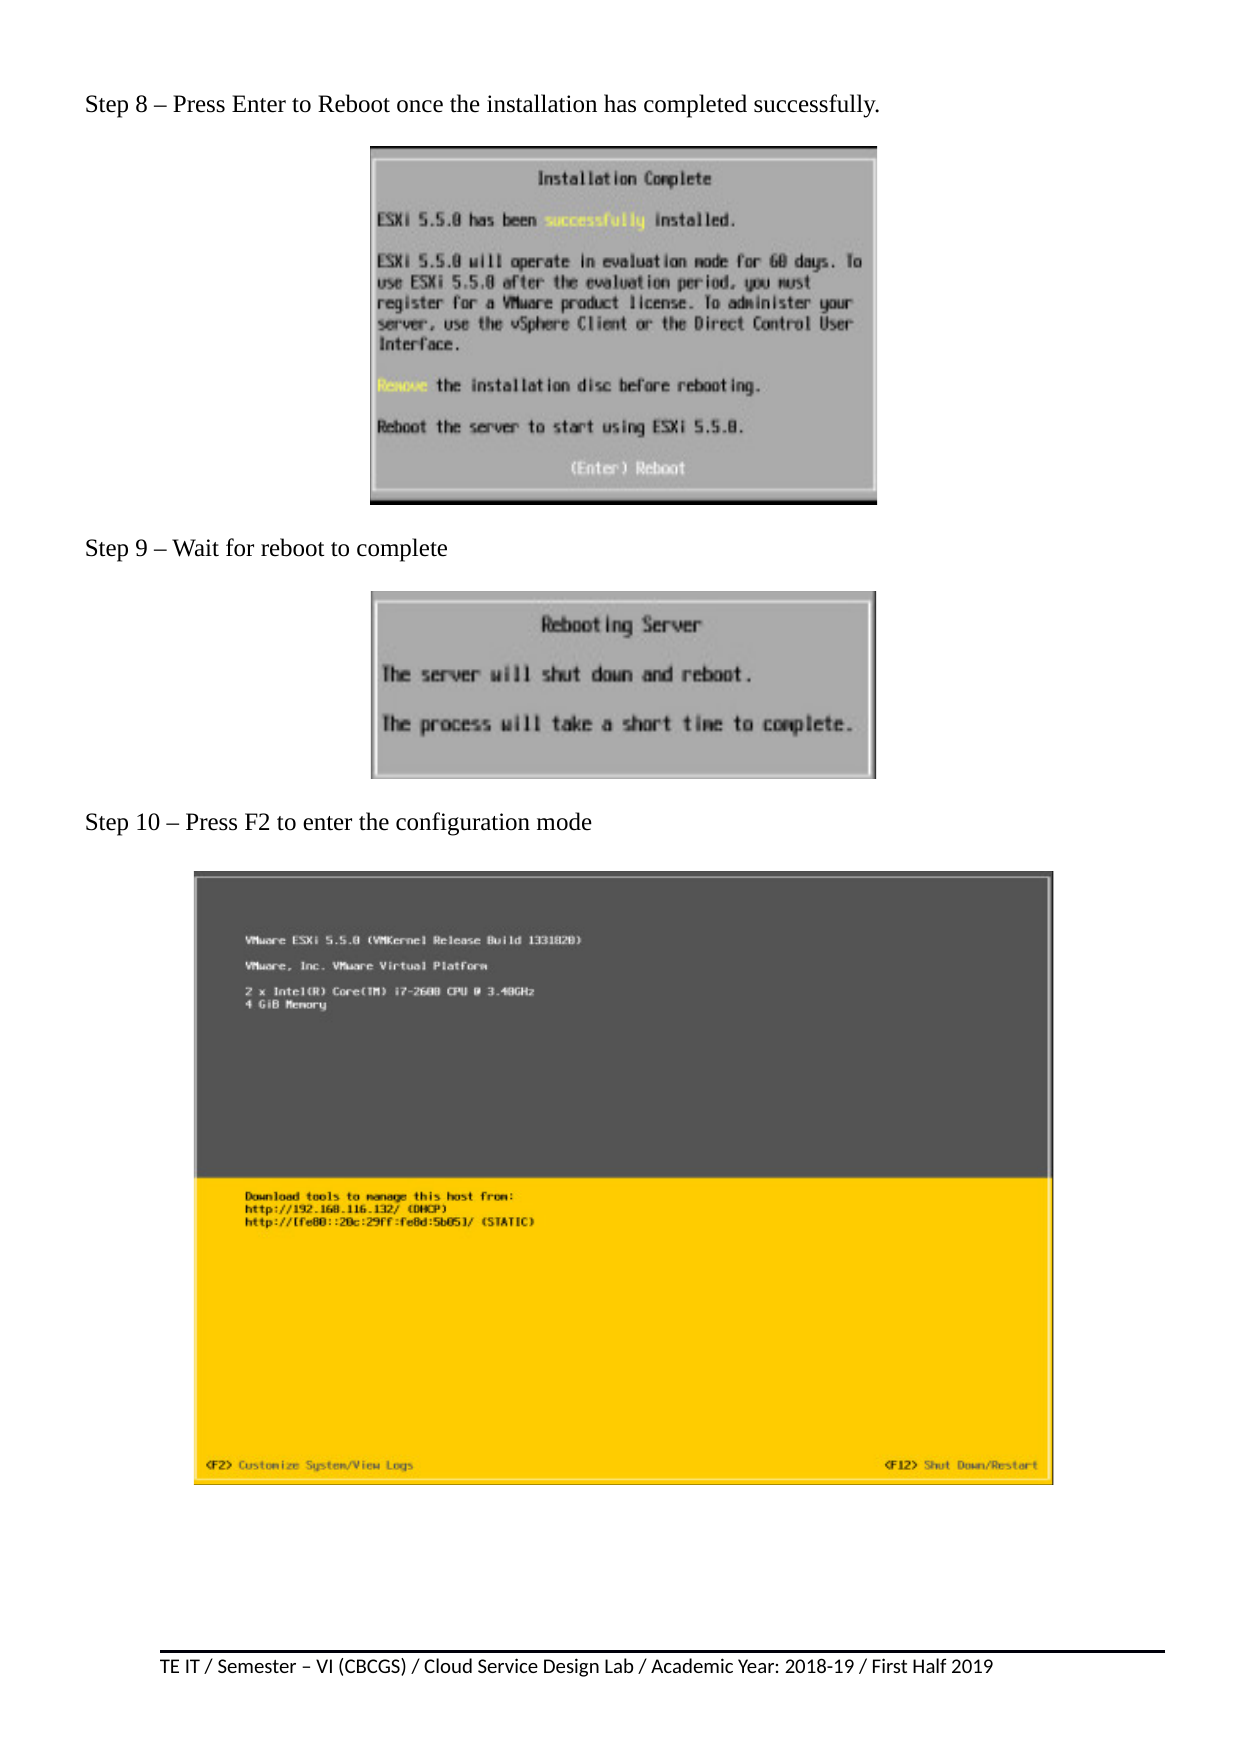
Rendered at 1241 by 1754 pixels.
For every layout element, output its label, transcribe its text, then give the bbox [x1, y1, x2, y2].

picture [370, 591, 877, 779]
text Step 8 – Press Enter to Reboot once the installation has completed successfully. [84, 89, 1163, 117]
text Step 10 – Press F2 to enter the configuration mode [84, 807, 1163, 836]
text Step 9 – Wait for reboot to complete [84, 533, 1163, 562]
picture [370, 146, 878, 505]
picture [193, 871, 1054, 1485]
